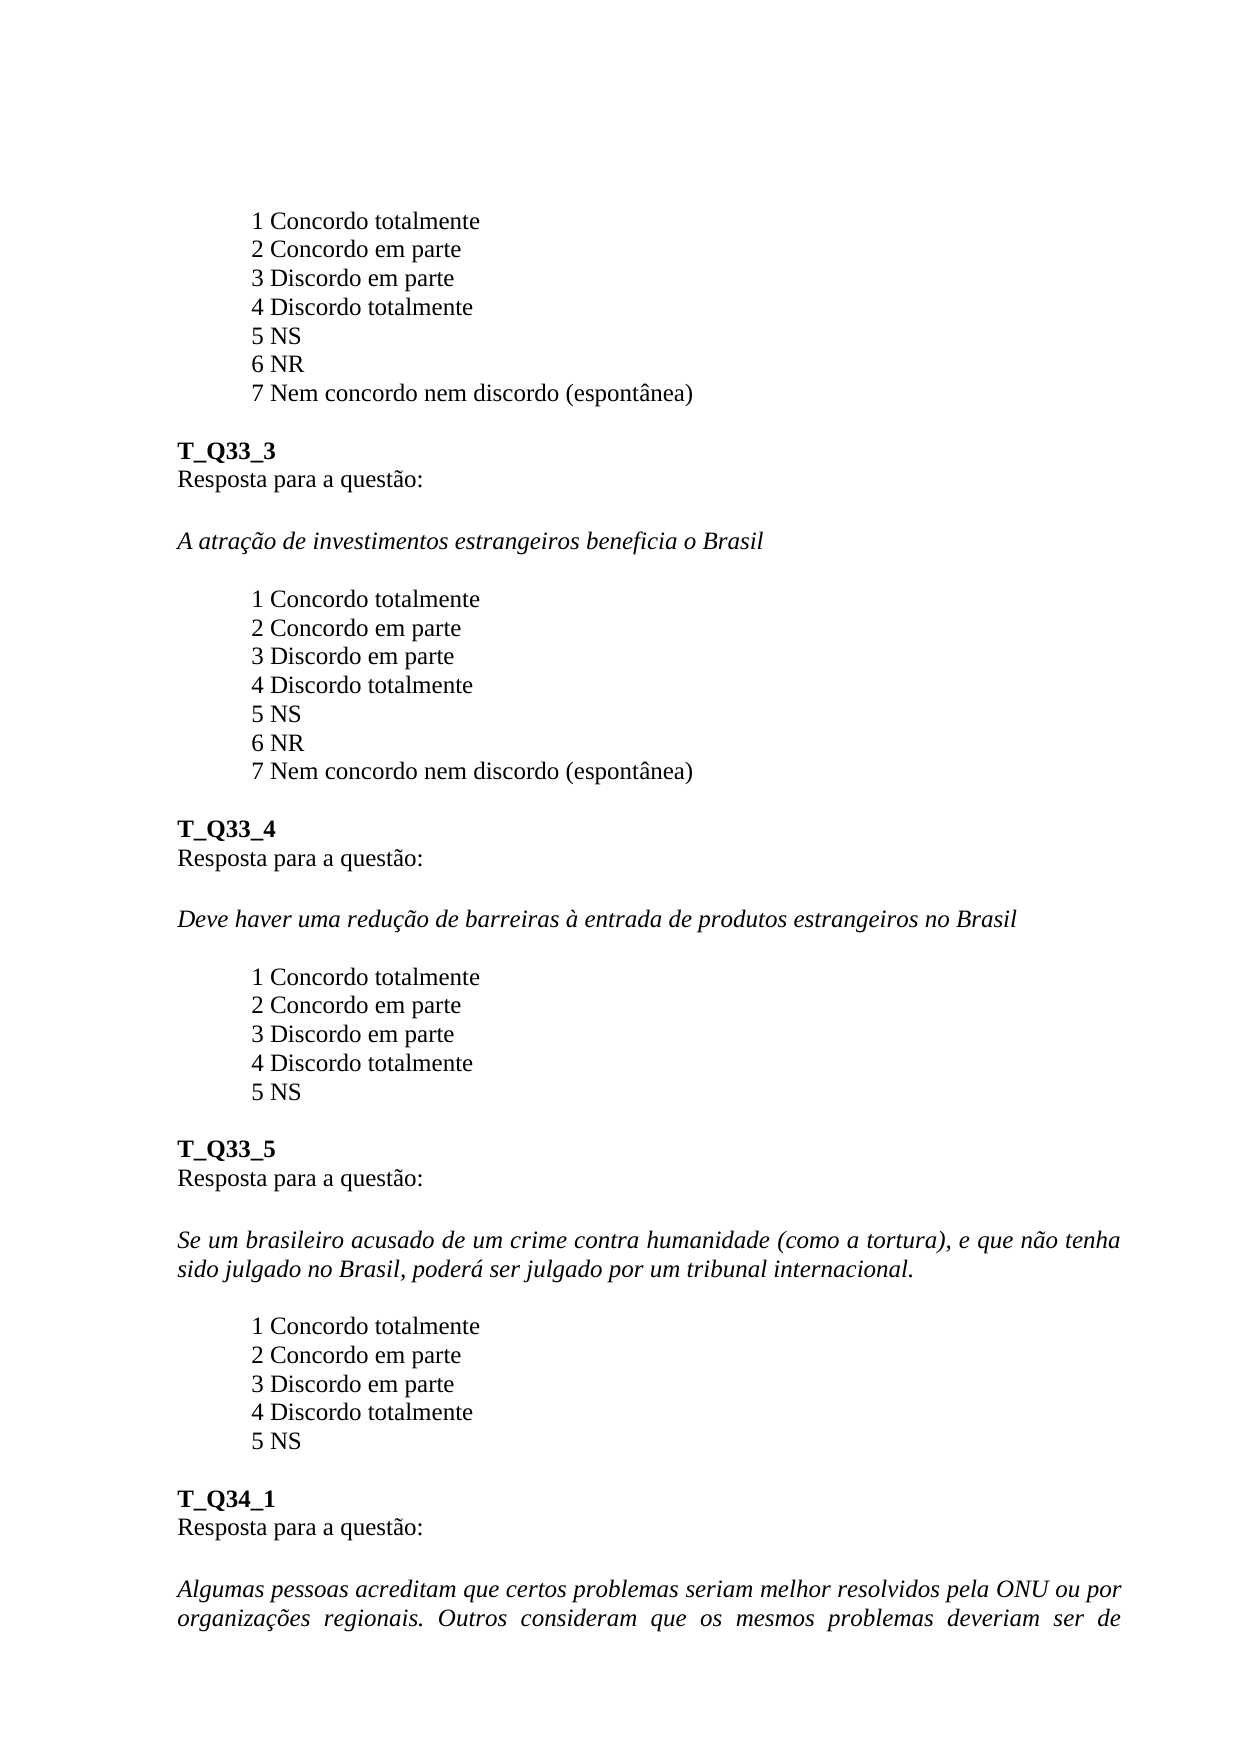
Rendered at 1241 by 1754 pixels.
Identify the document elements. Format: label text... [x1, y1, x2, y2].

text 3 Discordo em parte [251, 263, 1122, 292]
text 5 NS [251, 699, 1122, 728]
text 5 NS [251, 1077, 1122, 1106]
text Deve haver uma redução de barreiras à entrada de produtos estrangeiros no Brasil [177, 904, 1122, 933]
text 1 Concordo totalmente [251, 1311, 1122, 1340]
text 2 Concordo em parte [251, 234, 1122, 263]
text Resposta para a questão: [177, 464, 1122, 493]
text 4 Discordo totalmente [251, 670, 1122, 699]
text T_Q33_5 [177, 1134, 1122, 1163]
text T_Q33_3 [177, 436, 1122, 464]
text 5 NS [251, 321, 1122, 349]
text 5 NS [251, 1426, 1122, 1455]
text T_Q33_4 [177, 814, 1122, 843]
text 2 Concordo em parte [251, 1340, 1122, 1369]
text 1 Concordo totalmente [251, 962, 1122, 991]
text 3 Discordo em parte [251, 641, 1122, 670]
text 4 Discordo totalmente [251, 1048, 1122, 1077]
text 2 Concordo em parte [251, 613, 1122, 641]
text Resposta para a questão: [177, 843, 1122, 871]
text 4 Discordo totalmente [251, 292, 1122, 321]
text 3 Discordo em parte [251, 1019, 1122, 1048]
text A atração de investimentos estrangeiros beneficia o Brasil [177, 526, 1122, 555]
text 6 NR [251, 349, 1122, 378]
text 6 NR [251, 728, 1122, 756]
text 7 Nem concordo nem discordo (espontânea) [251, 756, 1122, 785]
text 1 Concordo totalmente [251, 584, 1122, 613]
text 3 Discordo em parte [251, 1369, 1122, 1397]
text T_Q34_1 [177, 1484, 1122, 1512]
text 4 Discordo totalmente [251, 1397, 1122, 1426]
text Resposta para a questão: [177, 1512, 1122, 1541]
text 2 Concordo em parte [251, 991, 1122, 1019]
text Resposta para a questão: [177, 1163, 1122, 1192]
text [251, 378, 1122, 407]
text 1 Concordo totalmente [251, 206, 1122, 234]
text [177, 1574, 1122, 1632]
text Se um brasileiro acusado de um crime contra humanidade (como a tortura), e que não tenha sido julgado no Brasil, poderá ser julgado por um tribunal internacional. [177, 1225, 1122, 1282]
